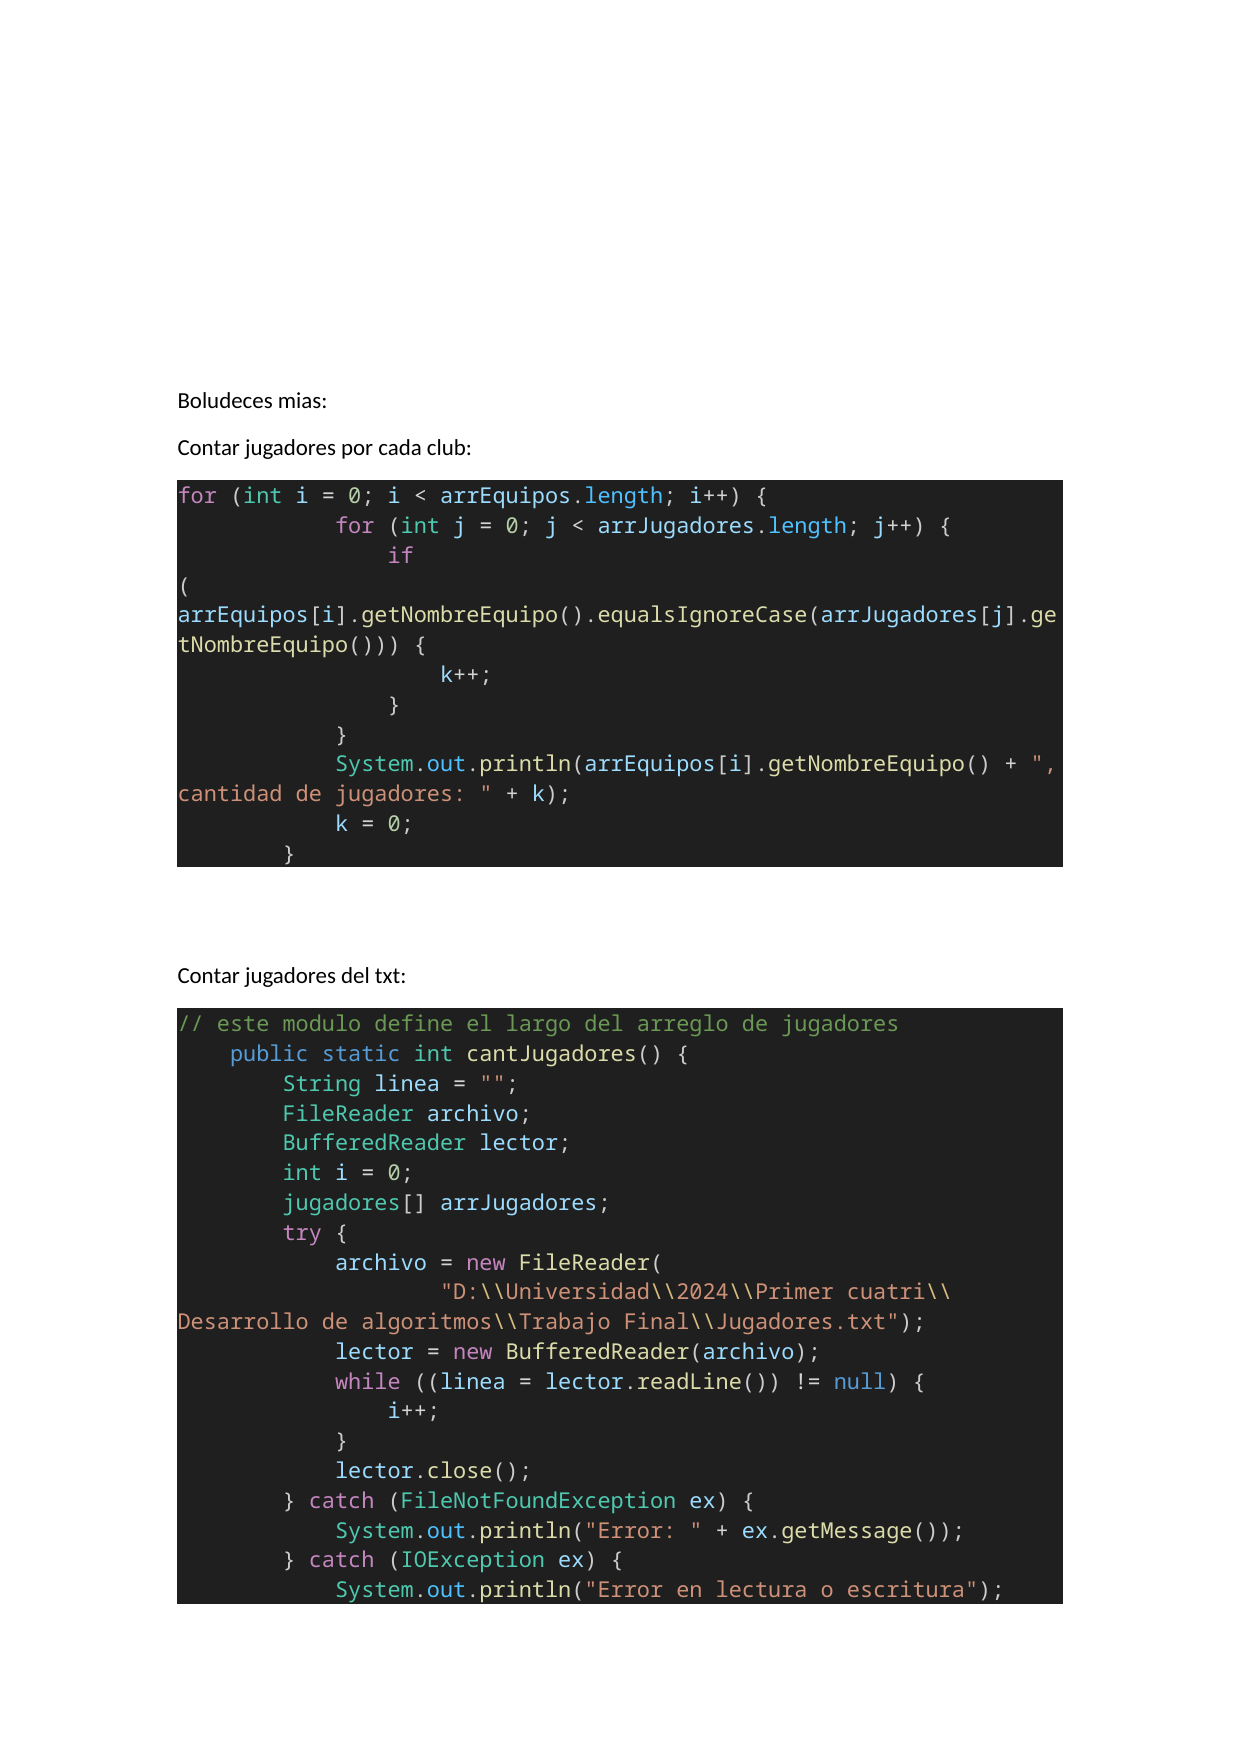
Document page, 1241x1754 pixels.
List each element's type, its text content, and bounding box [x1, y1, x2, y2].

text for (int i = 0; i < arrEquipos.length; i++) { [177, 480, 1063, 510]
text } [177, 689, 1063, 718]
text // este modulo define el largo del arreglo de jugadores [177, 1008, 1063, 1038]
text k = 0; [177, 808, 1063, 838]
text } [177, 838, 1063, 867]
text } [177, 718, 1063, 748]
text } catch (FileNotFoundException ex) { [177, 1485, 1063, 1514]
text while ((linea = lector.readLine()) != null) { [177, 1366, 1063, 1395]
text i++; [177, 1395, 1063, 1425]
text if (arrEquipos[i].getNombreEquipo().equalsIgnoreCase(arrJugadores[j].getNombreEquipo())) { [177, 540, 1063, 659]
text Contar jugadores del txt: [177, 961, 1063, 989]
text public static int cantJugadores() { [177, 1038, 1063, 1068]
text BufferedReader lector; [177, 1127, 1063, 1157]
text Contar jugadores por cada club: [177, 433, 1063, 461]
text jugadores[] arrJugadores; [177, 1187, 1063, 1217]
text String linea = ""; [177, 1068, 1063, 1097]
text "D:\\Universidad\\2024\\Primer cuatri\\Desarrollo de algoritmos\\Trabajo Final\\Jugadores.txt"); [177, 1276, 1063, 1336]
text System.out.println(arrEquipos[i].getNombreEquipo() + ", cantidad de jugadores: " + k); [177, 748, 1063, 808]
text try { [177, 1217, 1063, 1246]
text lector = new BufferedReader(archivo); [177, 1336, 1063, 1366]
text for (int j = 0; j < arrJugadores.length; j++) { [177, 510, 1063, 540]
text int i = 0; [177, 1157, 1063, 1187]
text System.out.println("Error: " + ex.getMessage()); [177, 1514, 1063, 1544]
text Boludeces mias: [177, 386, 1063, 414]
text FileReader archivo; [177, 1097, 1063, 1127]
text } catch (IOException ex) { [177, 1544, 1063, 1574]
text lector.close(); [177, 1455, 1063, 1485]
text archivo = new FileReader( [177, 1246, 1063, 1276]
text k++; [177, 659, 1063, 689]
text } [177, 1425, 1063, 1455]
text System.out.println("Error en lectura o escritura"); [177, 1574, 1063, 1604]
